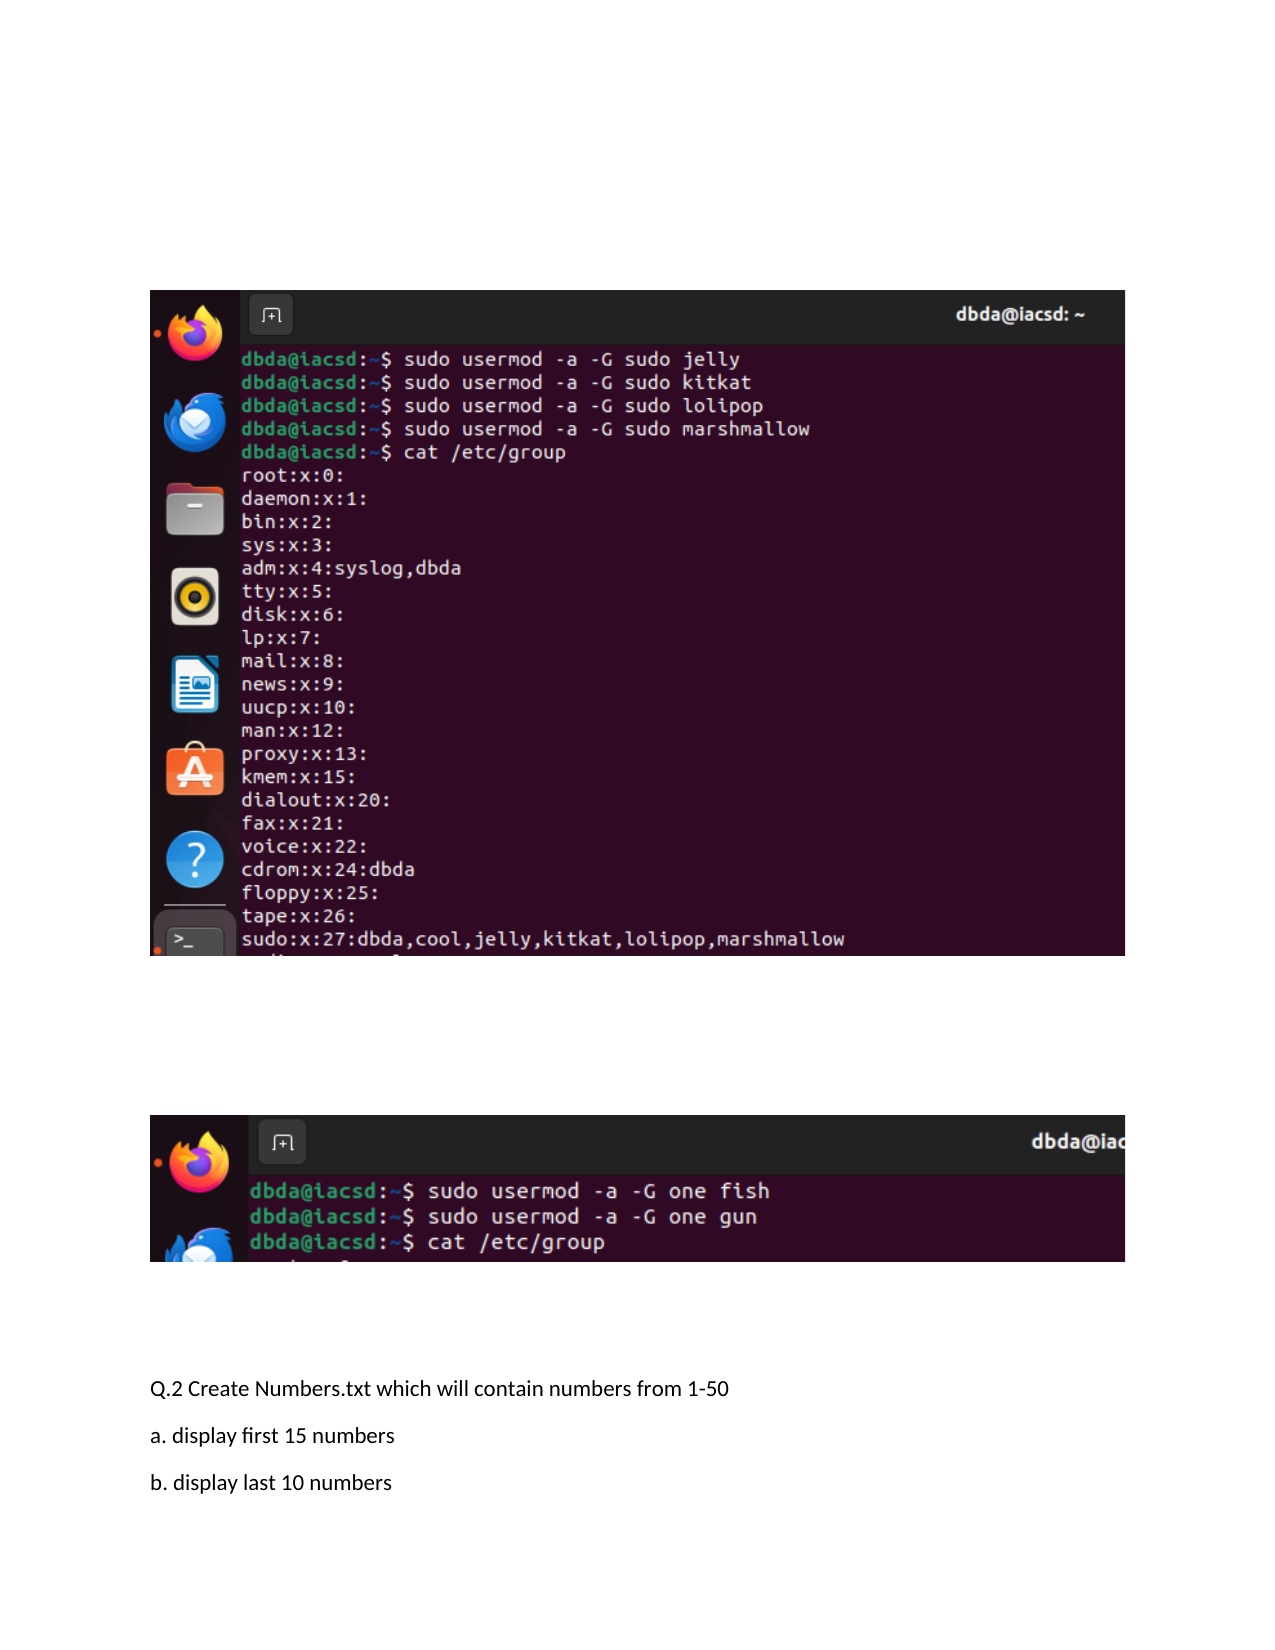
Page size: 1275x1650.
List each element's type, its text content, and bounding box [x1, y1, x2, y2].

picture [150, 1115, 1125, 1262]
picture [150, 290, 1125, 956]
text b. display last 10 numbers [150, 1468, 1125, 1496]
text a. display first 15 numbers [150, 1421, 1125, 1449]
text Q.2 Create Numbers.txt which will contain numbers from 1-50 [150, 1374, 1125, 1403]
